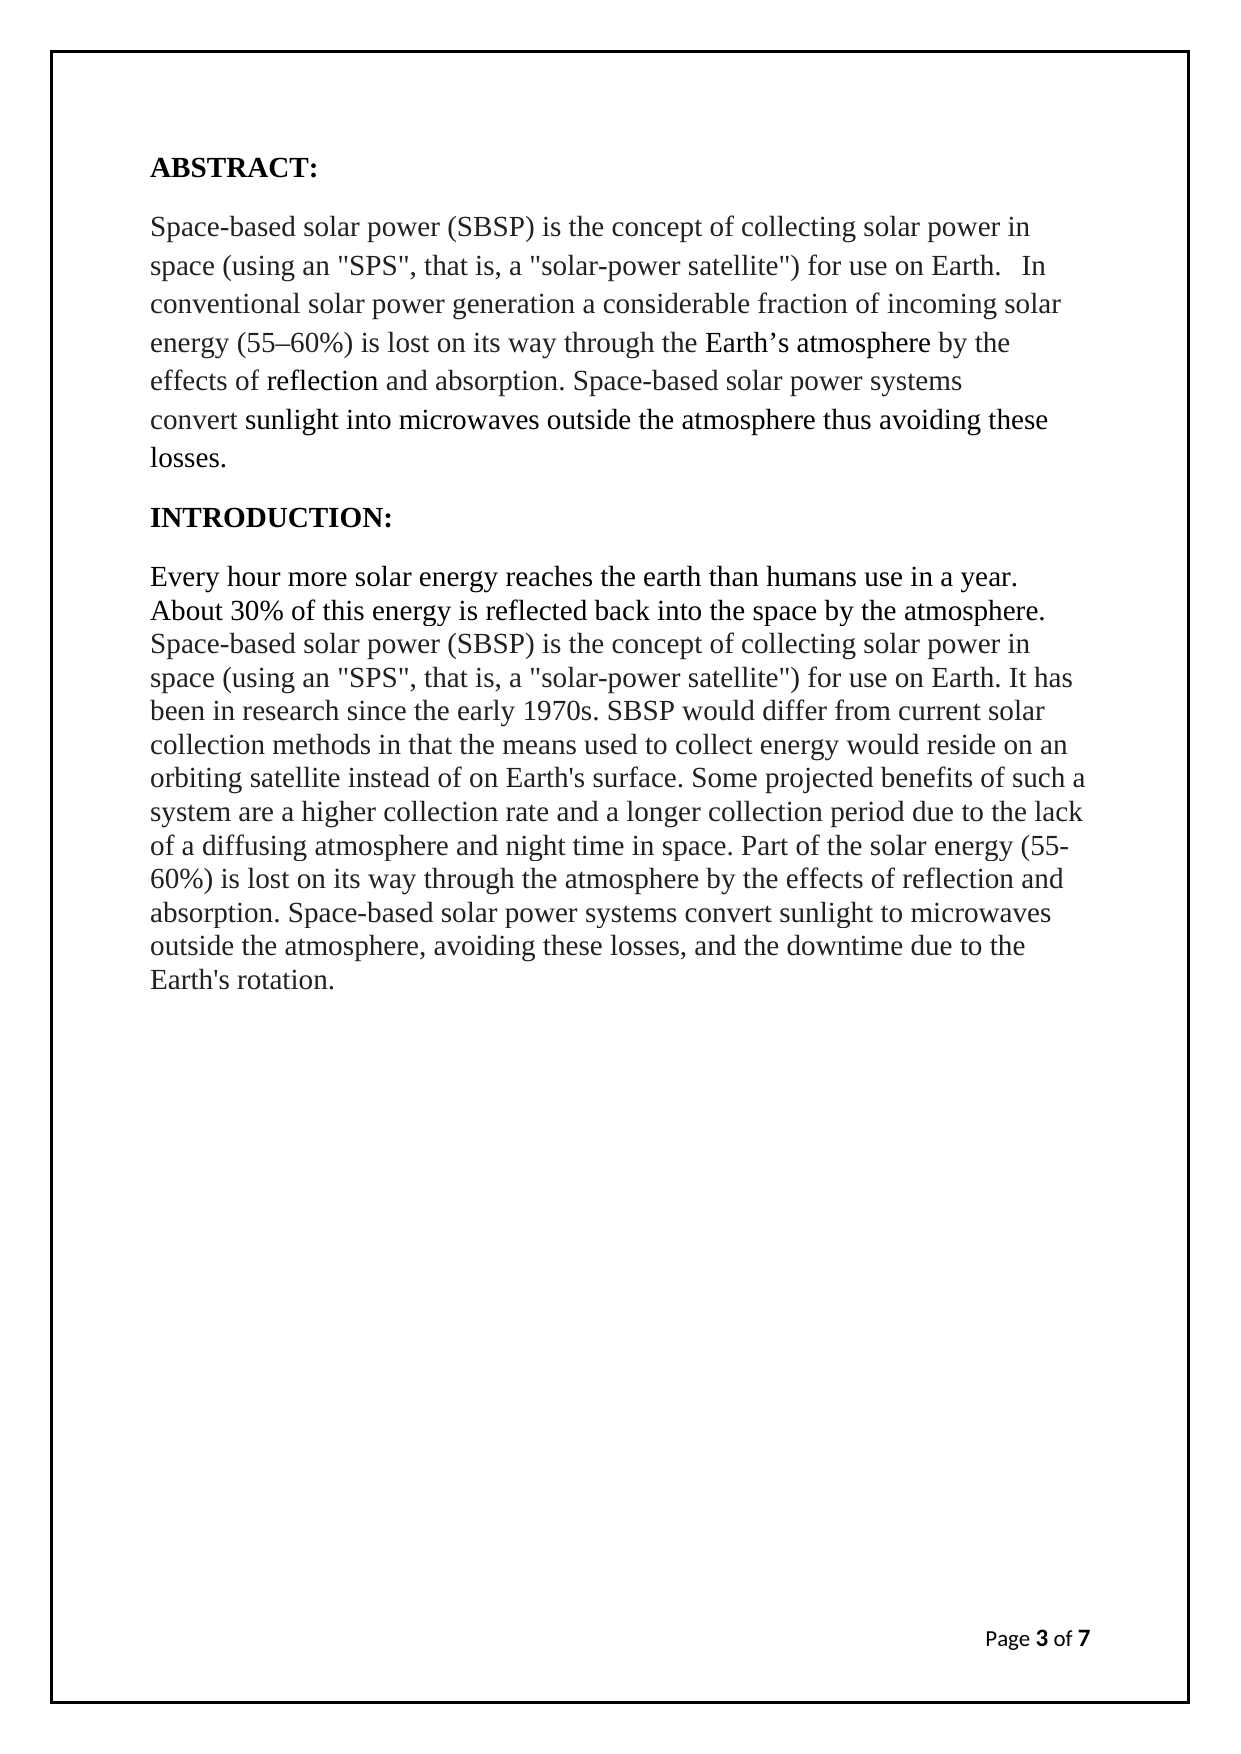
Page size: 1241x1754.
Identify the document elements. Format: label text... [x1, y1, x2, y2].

text ABSTRACT: [150, 150, 1090, 183]
text Space-based solar power (SBSP) is the concept of collecting solar power in space (using an "SPS", that is, a "solar-power satellite") for use on Earth. In conventional solar power generation a considerable fraction of incoming solar energy (55–60%) is lost on its way through the Earth’s atmosphere by the effects of reflection and absorption. Space-based solar power systems convert sunlight into microwaves outside the atmosphere thus avoiding these losses. [150, 209, 1090, 474]
text Every hour more solar energy reaches the earth than humans use in a year. About 30% of this energy is reflected back into the space by the atmosphere. Space-based solar power (SBSP) is the concept of collecting solar power in space (using an "SPS", that is, a "solar-power satellite") for use on Earth. It has been in research since the early 1970s. SBSP would differ from current solar collection methods in that the means used to collect energy would reside on an orbiting satellite instead of on Earth's surface. Some projected benefits of such a system are a higher collection rate and a longer collection period due to the lack of a diffusing atmosphere and night time in space. Part of the solar energy (55-60%) is lost on its way through the atmosphere by the effects of reflection and absorption. Space-based solar power systems convert sunlight to microwaves outside the atmosphere, avoiding these losses, and the downtime due to the Earth's rotation. [150, 559, 1090, 995]
text INTRODUCTION: [150, 500, 1090, 533]
